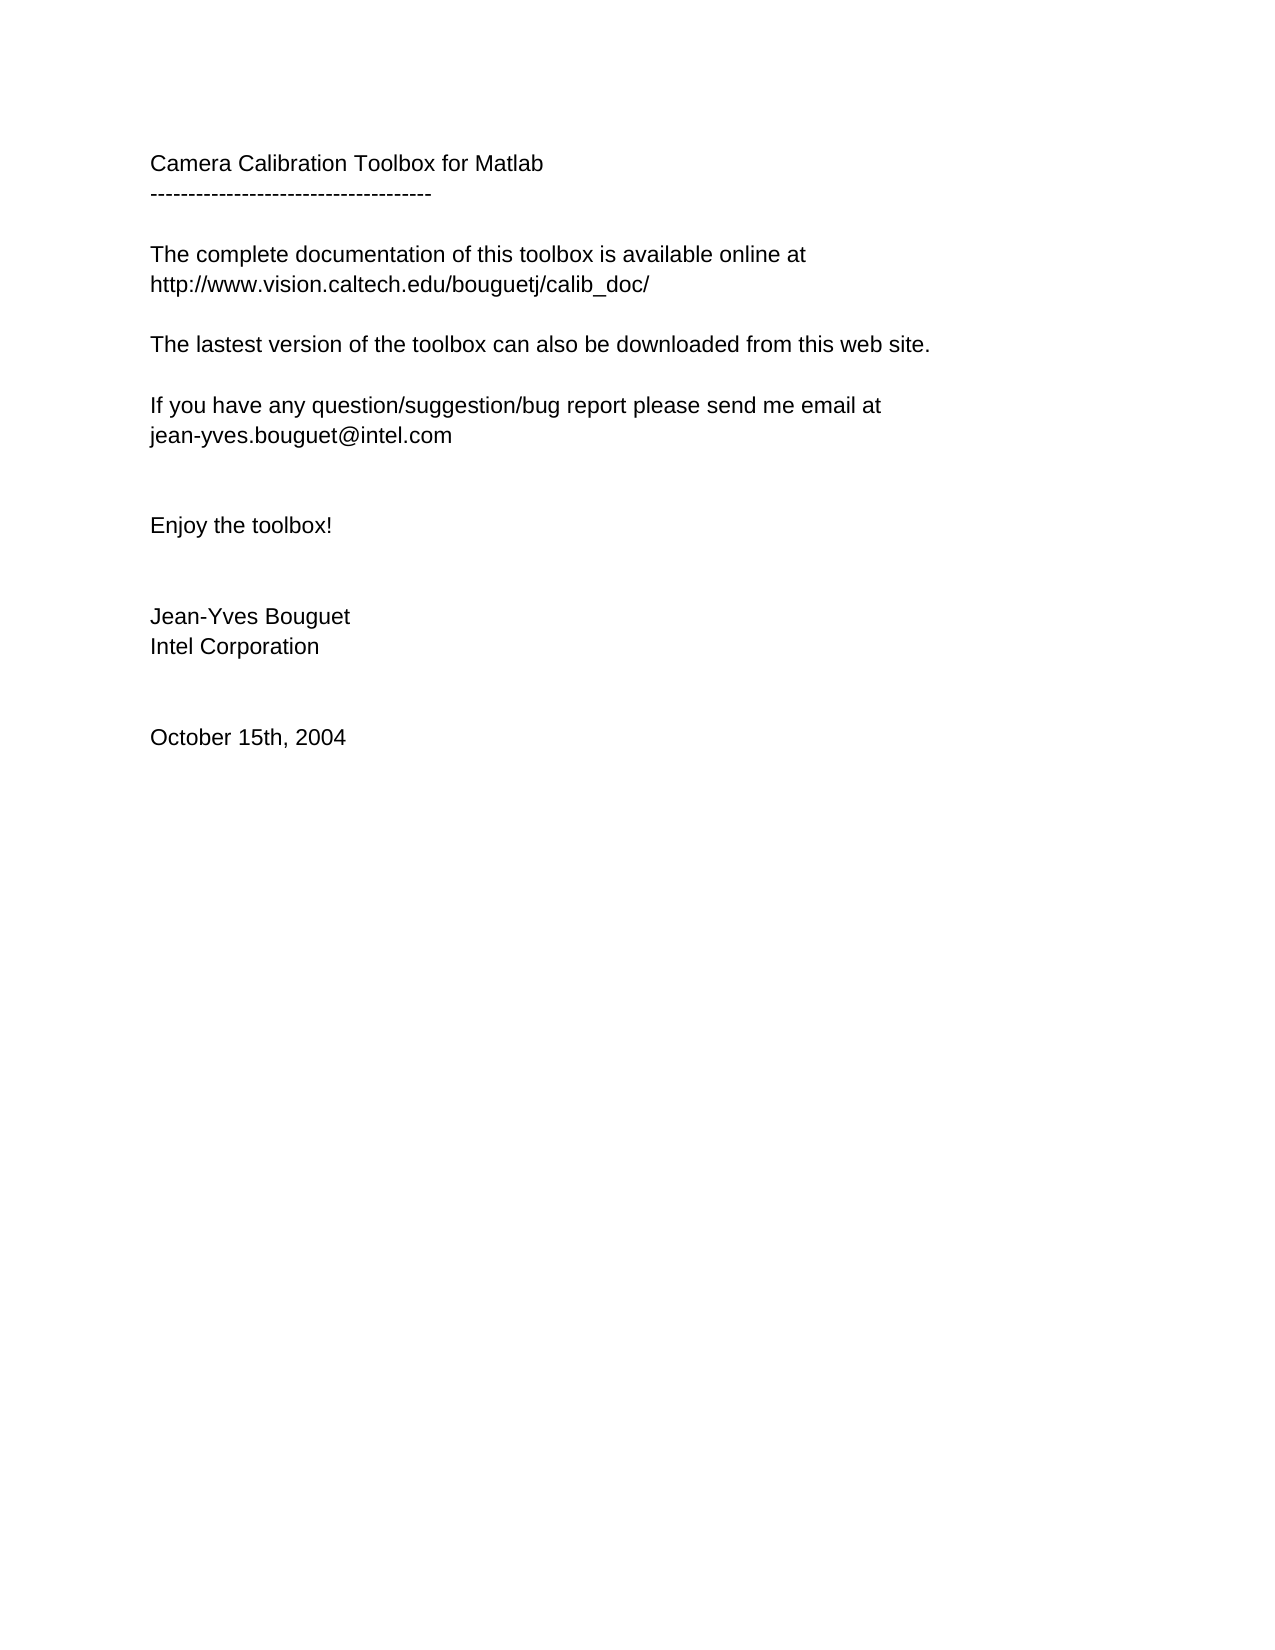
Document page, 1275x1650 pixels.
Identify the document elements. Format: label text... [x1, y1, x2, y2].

text If you have any question/suggestion/bug report please send me email at [150, 392, 1125, 418]
text ------------------------------------- [150, 180, 1125, 207]
text October 15th, 2004 [150, 724, 1125, 750]
text The complete documentation of this toolbox is available online at [150, 241, 1125, 267]
text Camera Calibration Toolbox for Matlab [150, 150, 1125, 176]
text http://www.vision.caltech.edu/bouguetj/calib_doc/ [150, 271, 1125, 297]
text Enjoy the toolbox! [150, 512, 1125, 539]
text The lastest version of the toolbox can also be downloaded from this web site. [150, 331, 1125, 358]
text Jean-Yves Bouguet [150, 603, 1125, 629]
text jean-yves.bouguet@intel.com [150, 422, 1125, 448]
text Intel Corporation [150, 633, 1125, 660]
